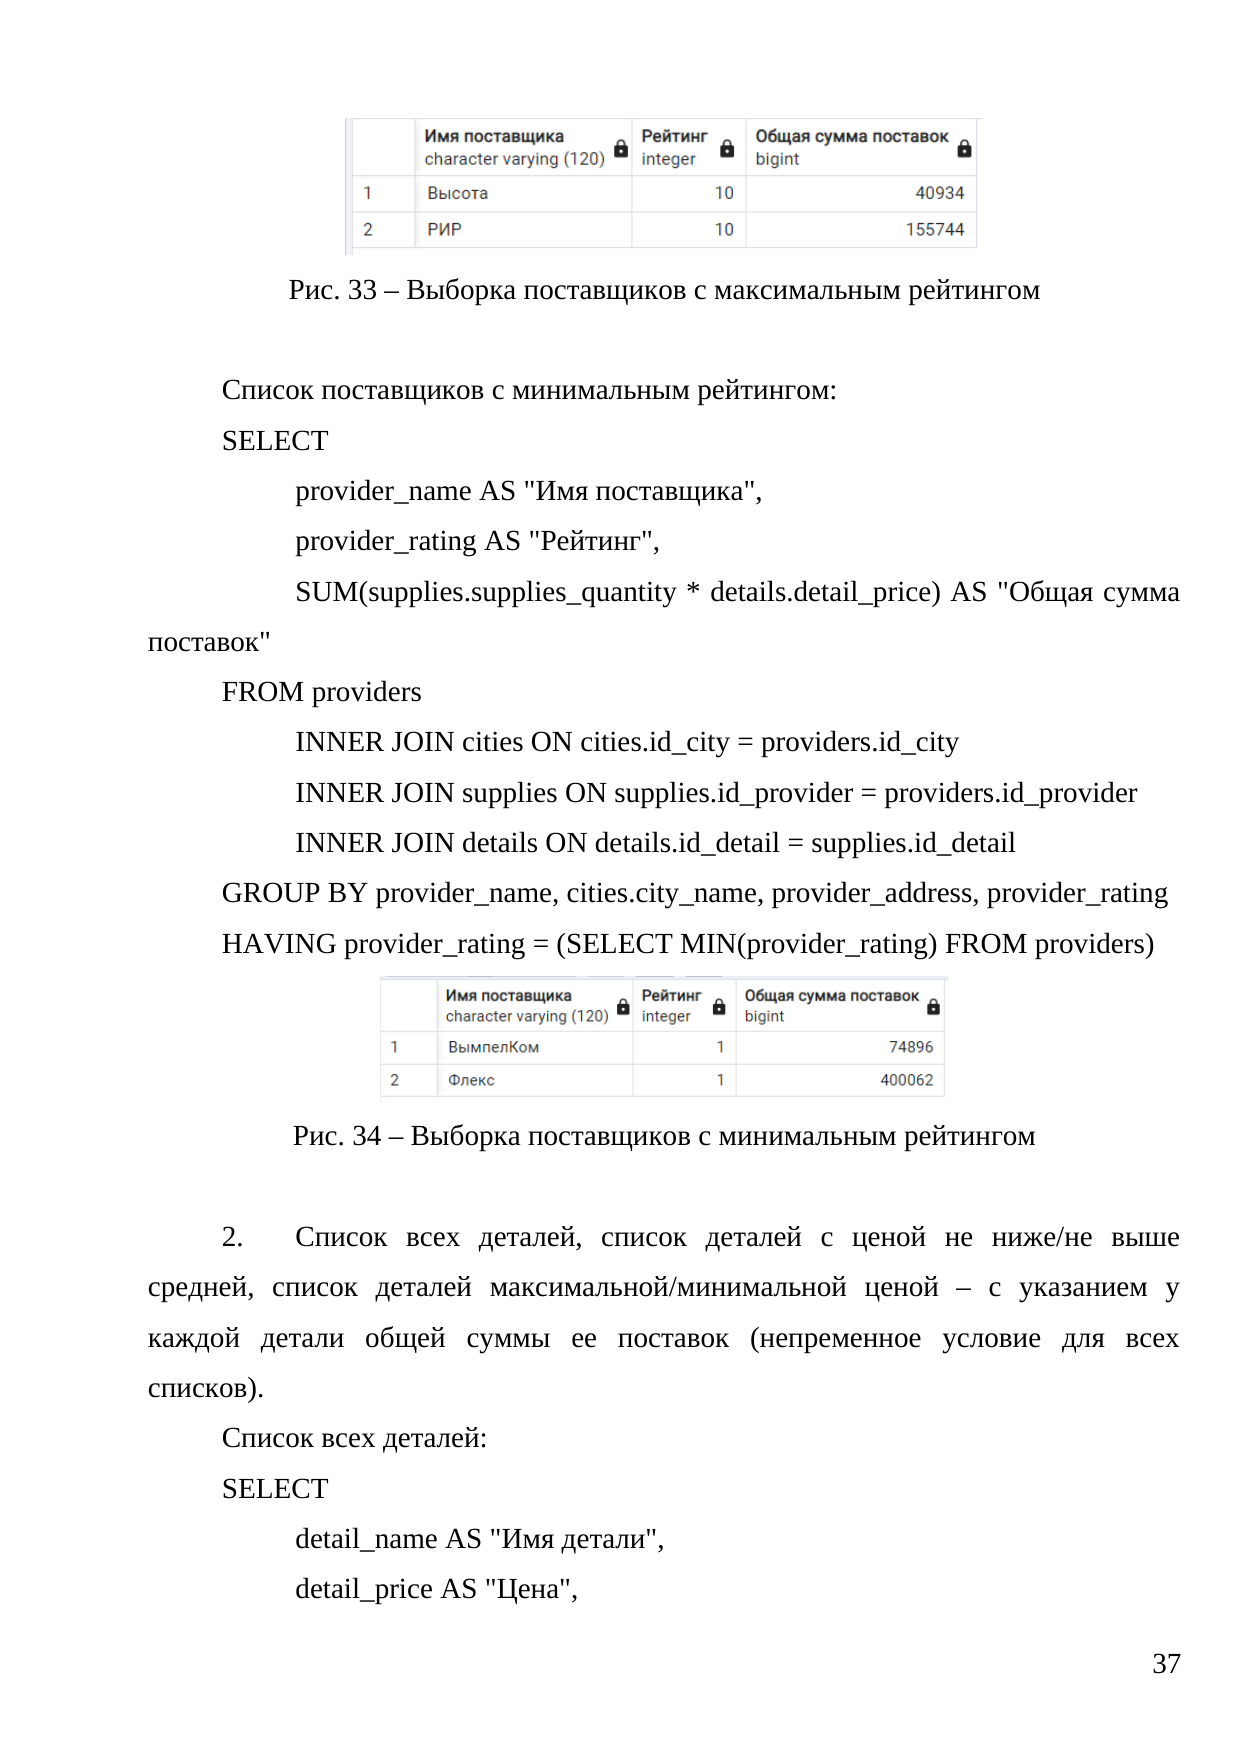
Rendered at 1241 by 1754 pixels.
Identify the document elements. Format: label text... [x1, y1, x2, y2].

list provider_rating AS "Рейтинг", [148, 523, 1181, 557]
list INNER JOIN details ON details.id_detail = supplies.id_detail [148, 825, 1181, 859]
list Список поставщиков с минимальным рейтингом: [148, 372, 1181, 406]
list Список всех деталей: [148, 1420, 1181, 1454]
list HAVING provider_rating = (SELECT MIN(provider_rating) FROM providers) [148, 926, 1181, 959]
list detail_price AS "Цена", [148, 1571, 1181, 1605]
list provider_name AS "Имя поставщика", [148, 473, 1181, 507]
list detail_name AS "Имя детали", [148, 1521, 1181, 1554]
list GROUP BY provider_name, cities.city_name, provider_address, provider_rating [148, 876, 1181, 909]
list SUM(supplies.supplies_quantity * details.detail_price) AS "Общая сумма поставок" [148, 574, 1181, 657]
list SELECT [148, 423, 1181, 456]
list SELECT [148, 1471, 1181, 1504]
list INNER JOIN supplies ON supplies.id_provider = providers.id_provider [148, 775, 1181, 808]
list INNER JOIN cities ON cities.id_city = providers.id_city [148, 724, 1181, 758]
list Список всех деталей, список деталей с ценой не ниже/не выше средней, список деталей максимальной/минимальной ценой – с указанием у каждой детали общей суммы ее поставок (непременное условие для всех списков). [148, 1219, 1181, 1404]
picture [380, 976, 949, 1102]
picture [345, 118, 984, 255]
list FROM providers [148, 674, 1181, 708]
